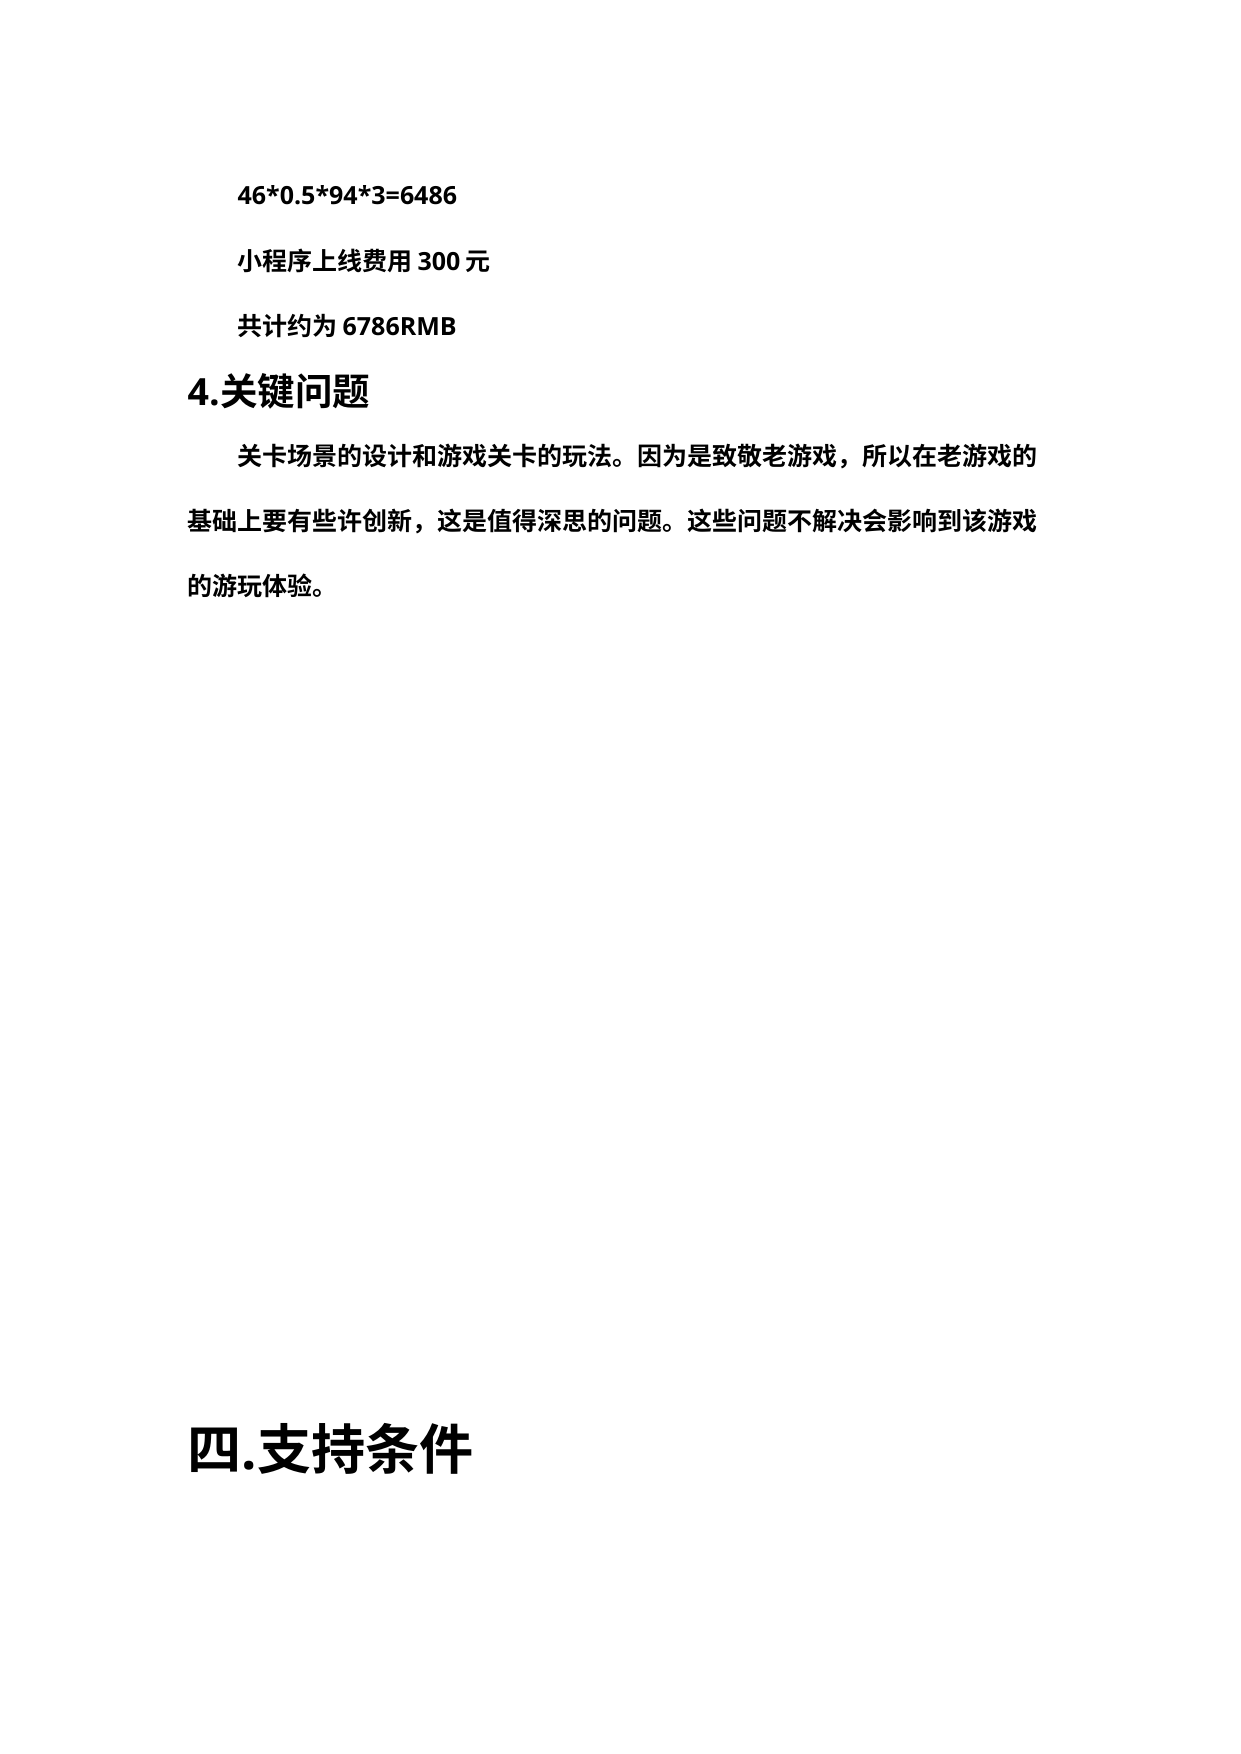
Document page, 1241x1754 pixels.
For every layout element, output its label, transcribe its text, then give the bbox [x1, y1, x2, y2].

text 小程序上线费用300元 [187, 227, 1053, 292]
text 4.关键问题 [187, 357, 1053, 422]
text 四.支持条件 [187, 1397, 1053, 1494]
text 关卡场景的设计和游戏关卡的玩法。因为是致敬老游戏，所以在老游戏的基础上要有些许创新，这是值得深思的问题。这些问题不解决会影响到该游戏的游玩体验。 [187, 422, 1053, 617]
text 共计约为6786RMB [187, 292, 1053, 357]
text 46*0.5*94*3=6486 [187, 162, 1053, 227]
